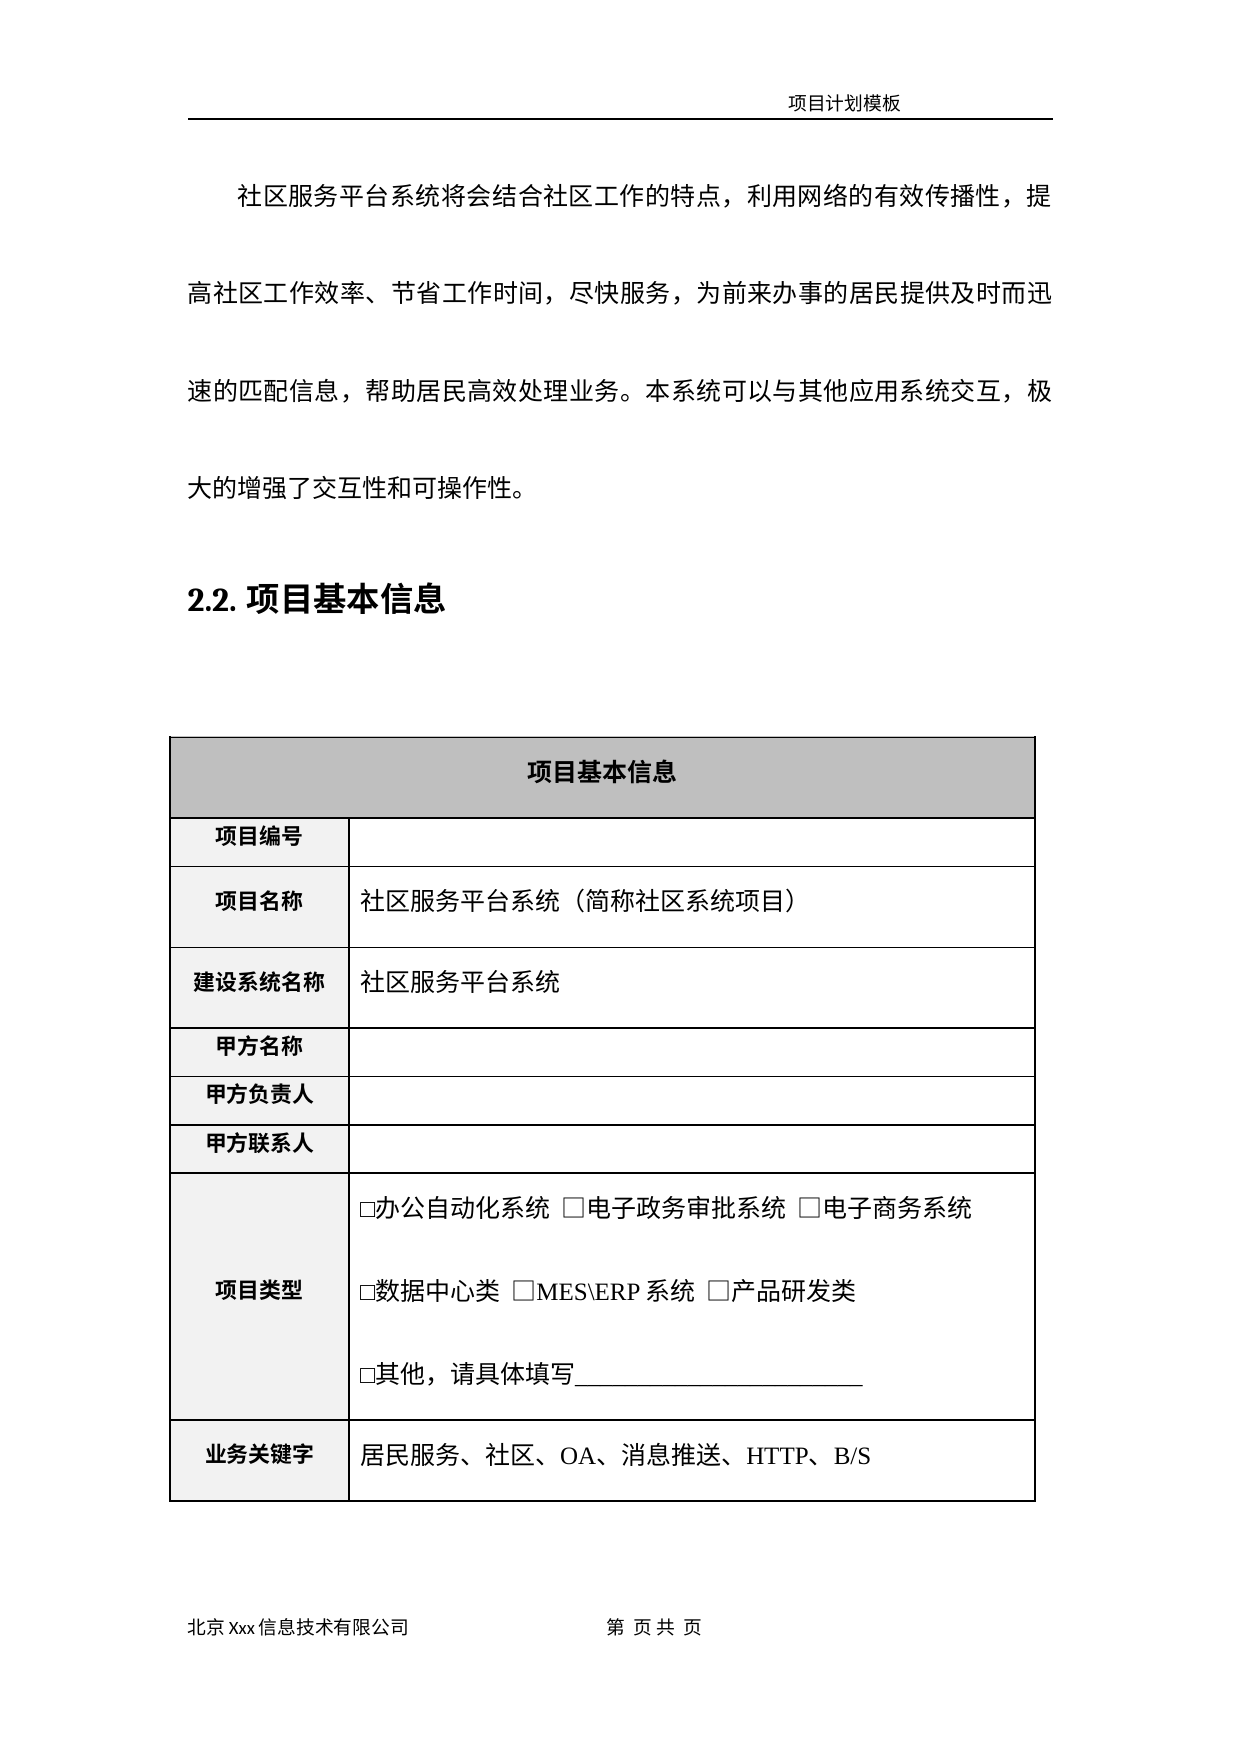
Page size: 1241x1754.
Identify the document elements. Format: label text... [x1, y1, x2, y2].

table_cell [350, 1029, 1034, 1076]
table_cell [350, 1126, 1034, 1172]
table_cell 甲方名称 [171, 1029, 348, 1076]
table_header 项目基本信息 [171, 738, 1034, 817]
table_cell [350, 819, 1034, 866]
table_cell 项目名称 [171, 867, 348, 946]
subtitle 项目基本信息 [187, 565, 1053, 630]
table_cell 项目编号 [171, 819, 348, 866]
table_cell 社区服务平台系统（简称社区系统项目） [350, 867, 1034, 946]
table_cell [350, 1077, 1034, 1124]
table_cell 项目类型 [171, 1174, 348, 1419]
table_cell 甲方联系人 [171, 1126, 348, 1172]
table_cell □办公自动化系统 □电子政务审批系统 □电子商务系统 □数据中心类 □MES\ERP系统 □产品研发类 □其他，请具体填写_______________________ [350, 1174, 1034, 1419]
table_cell 甲方负责人 [171, 1077, 348, 1124]
table_cell 社区服务平台系统 [350, 948, 1034, 1027]
table_cell 业务关键字 [171, 1421, 348, 1500]
table_cell 建设系统名称 [171, 948, 348, 1027]
text 社区服务平台系统将会结合社区工作的特点，利用网络的有效传播性，提高社区工作效率、节省工作时间，尽快服务，为前来办事的居民提供及时而迅速的匹配信息，帮助居民高效处理业务。本系统可以与其他应用系统交互，极大的增强了交互性和可操作性。 [187, 162, 1053, 519]
table_cell 居民服务、社区、OA、消息推送、HTTP、B/S [350, 1421, 1034, 1500]
